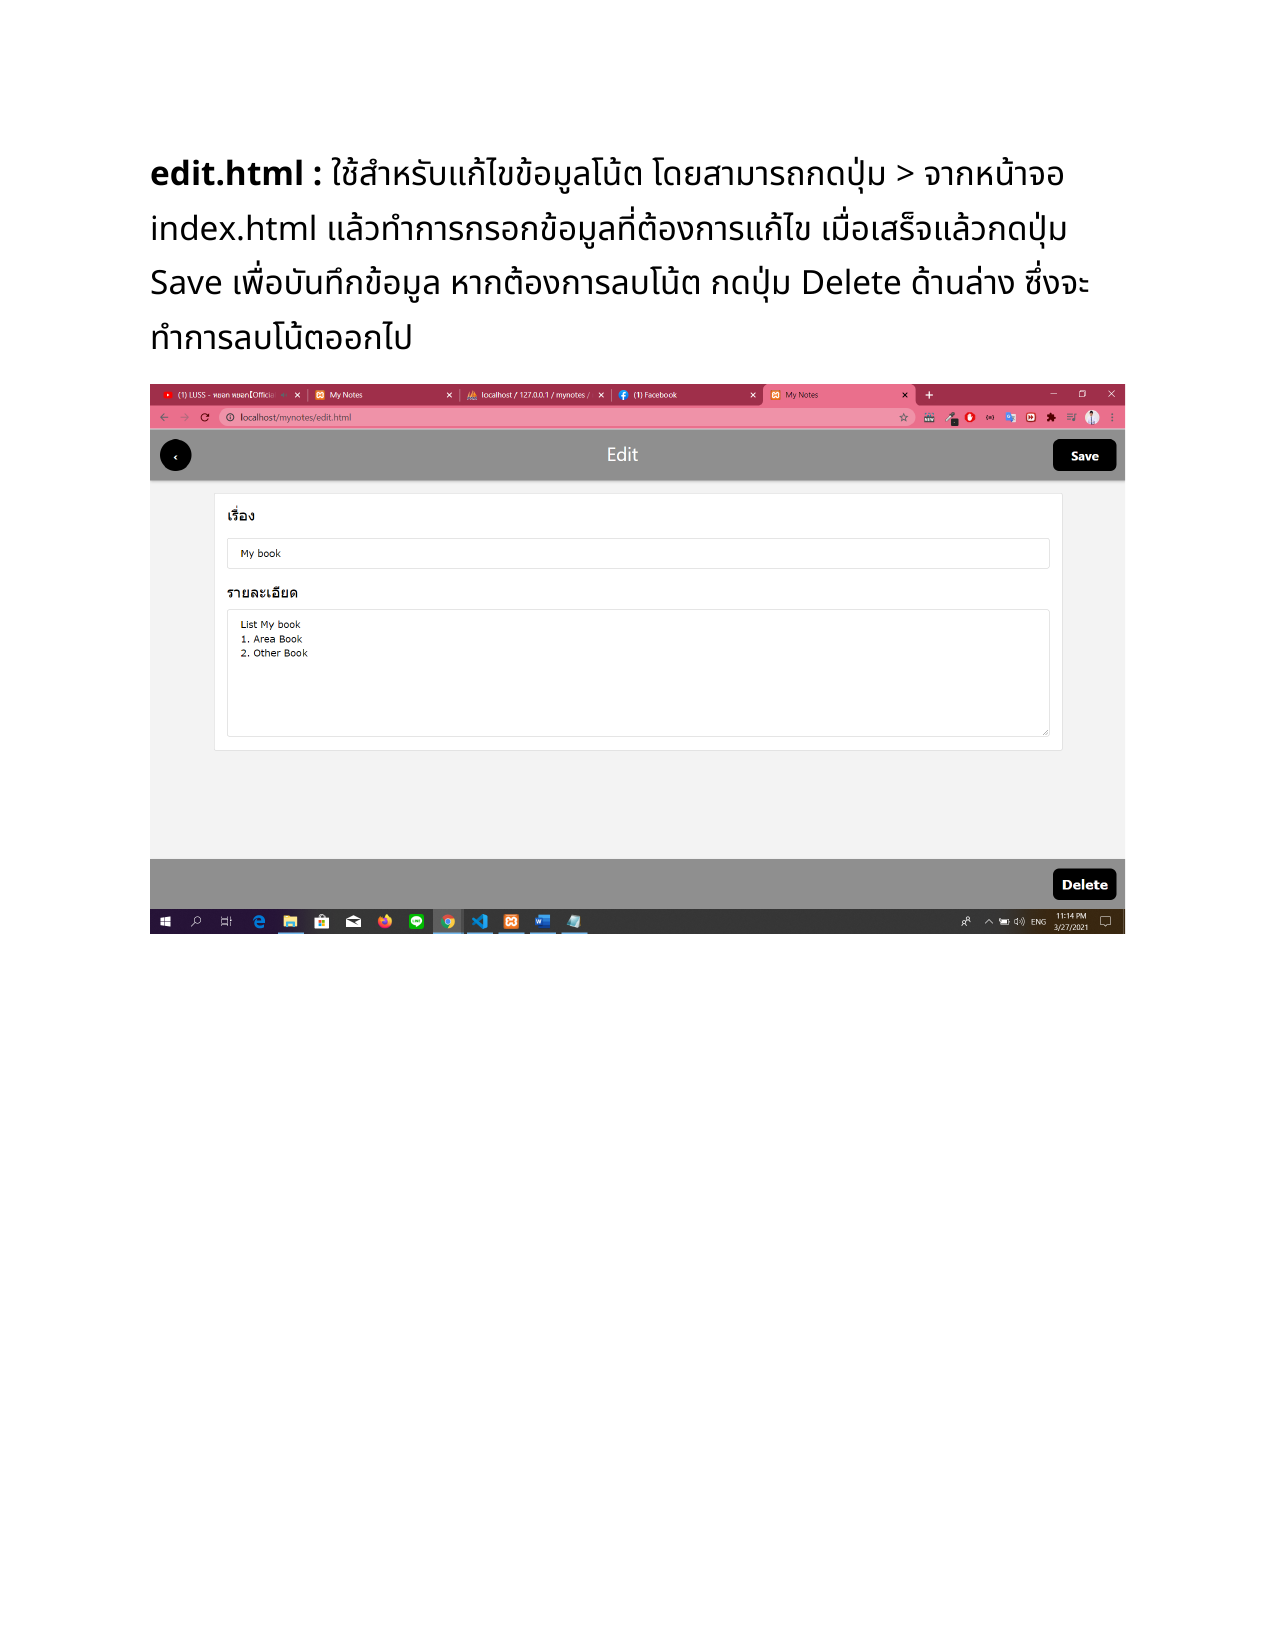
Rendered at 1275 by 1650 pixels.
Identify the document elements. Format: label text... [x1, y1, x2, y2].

picture [150, 384, 1125, 934]
text edit.html : ใช้สำหรับแก้ไขข้อมูลโน้ต โดยสามารถกดปุ่ม > จากหน้าจอ index.html แล้วทำการกรอกข้อมูลที่ต้องการแก้ไข เมื่อเสร็จแล้วกดปุ่ม Save เพื่อบันทึกข้อมูล หากต้องการลบโน้ต กดปุ่ม Delete ด้านล่าง ซึ่งจะทำการลบโน้ตออกไป [150, 150, 1125, 364]
